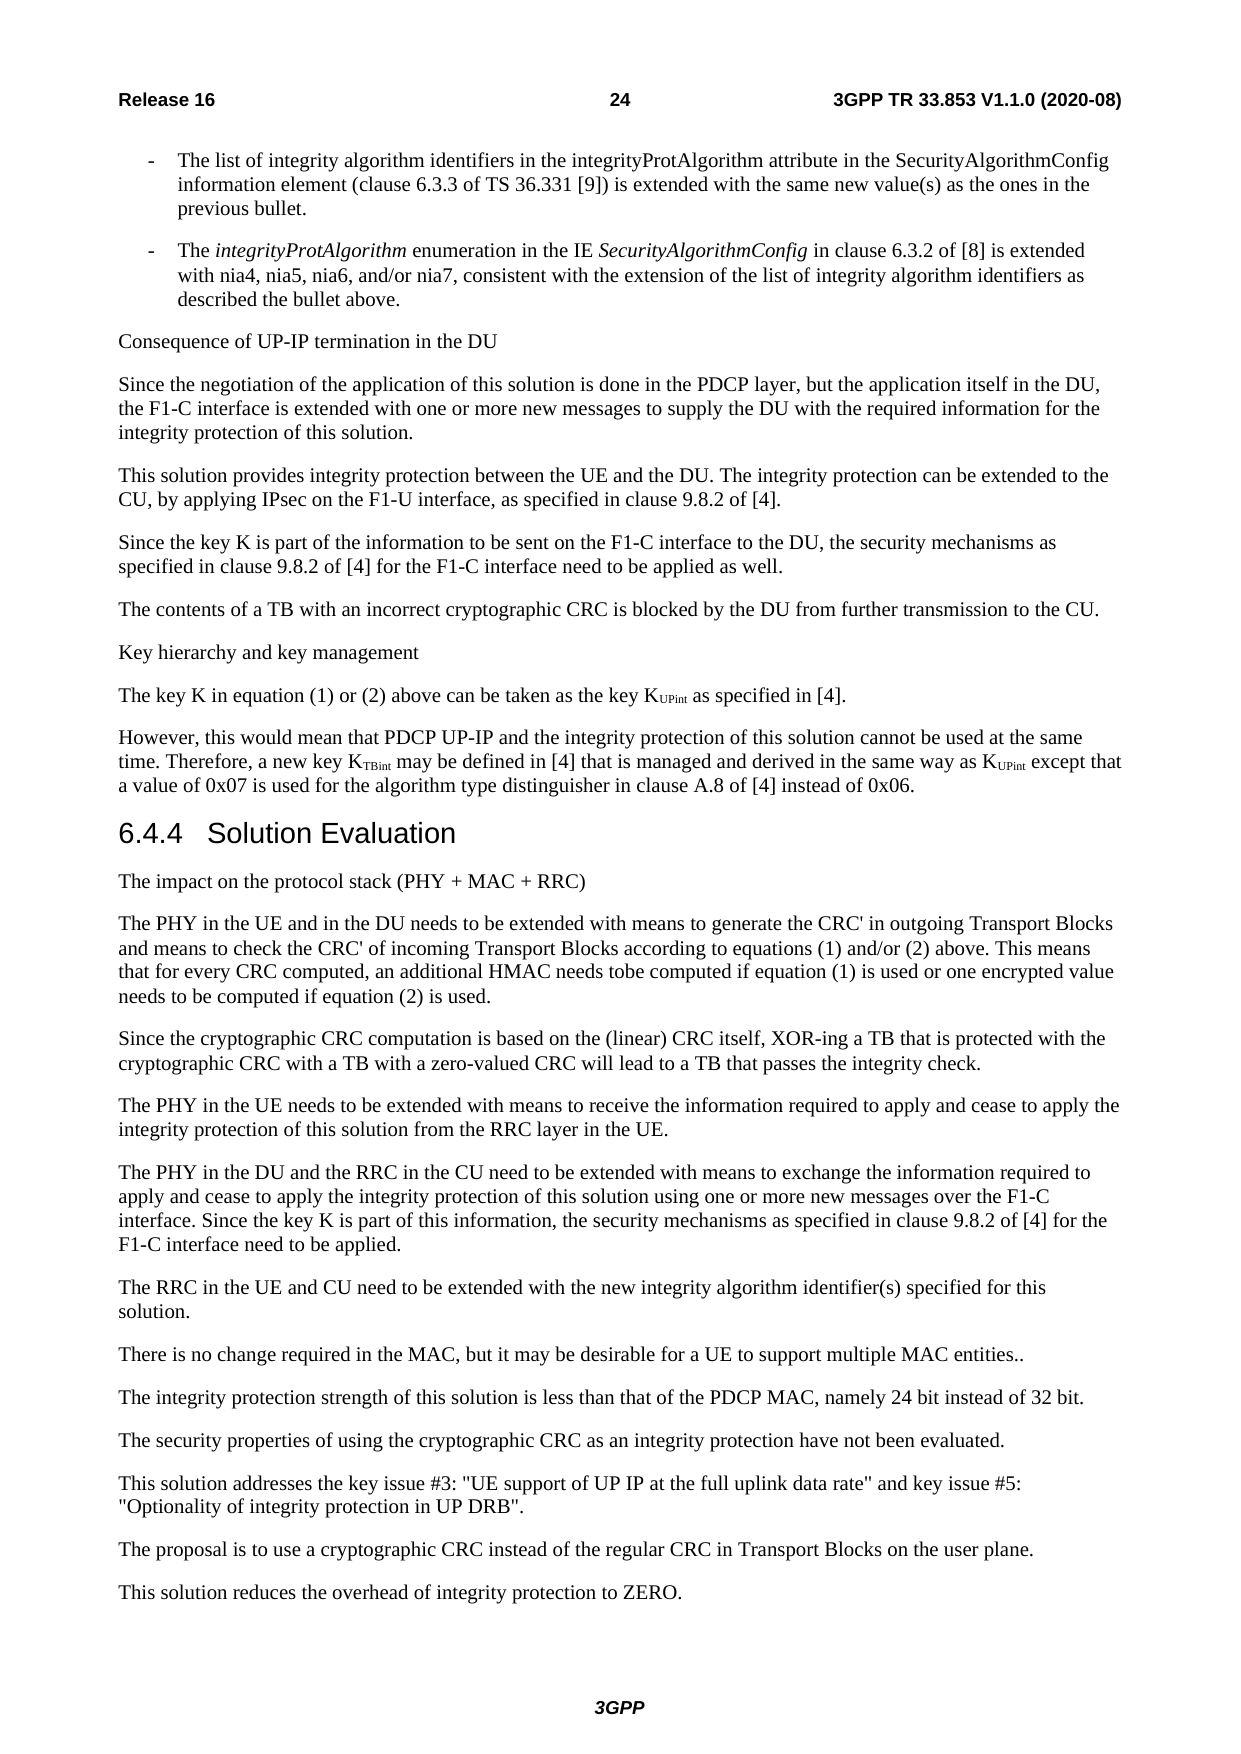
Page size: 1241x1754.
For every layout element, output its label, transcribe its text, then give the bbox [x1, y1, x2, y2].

text Consequence of UP-IP termination in the DU [118, 329, 1122, 353]
text The PHY in the DU and the RRC in the CU need to be extended with means to exchange the information required to apply and cease to apply the integrity protection of this solution using one or more new messages over the F1-C interface. Since the key K is part of this information, the security mechanisms as specified in clause 9.8.2 of [4] for the F1-C interface need to be applied. [118, 1160, 1122, 1256]
text However, this would mean that PDCP UP-IP and the integrity protection of this solution cannot be used at the same time. Therefore, a new key KTBint may be defined in [4] that is managed and derived in the same way as KUPint except that a value of 0x07 is used for the algorithm type distinguisher in clause A.8 of [4] instead of 0x06. [118, 725, 1122, 797]
text The PHY in the UE needs to be extended with means to receive the information required to apply and cease to apply the integrity protection of this solution from the RRC layer in the UE. [118, 1093, 1122, 1141]
text This solution reduces the overhead of integrity protection to ZERO. [118, 1580, 1122, 1604]
text This solution addresses the key issue #3: "UE support of UP IP at the full uplink data rate" and key issue #5: "Optionality of integrity protection in UP DRB". [118, 1470, 1122, 1518]
text The integrity protection strength of this solution is less than that of the PDCP MAC, namely 24 bit instead of 32 bit. [118, 1385, 1122, 1409]
text Since the negotiation of the application of this solution is done in the PDCP layer, but the application itself in the DU, the F1-C interface is extended with one or more new messages to supply the DU with the required information for the integrity protection of this solution. [118, 372, 1122, 444]
text This solution provides integrity protection between the UE and the DU. The integrity protection can be extended to the CU, by applying IPsec on the F1-U interface, as specified in clause 9.8.2 of [4]. [118, 463, 1122, 511]
text The impact on the protocol stack (PHY + MAC + RRC) [118, 868, 1122, 893]
subtitle 6.4.4 Solution Evaluation [118, 816, 1122, 850]
text Since the cryptographic CRC computation is based on the (linear) CRC itself, XOR-ing a TB that is protected with the cryptographic CRC with a TB with a zero-valued CRC will lead to a TB that passes the integrity check. [118, 1026, 1122, 1074]
text The RRC in the UE and CU need to be extended with the new integrity algorithm identifier(s) specified for this solution. [118, 1275, 1122, 1323]
text The security properties of using the cryptographic CRC as an integrity protection have not been evaluated. [118, 1428, 1122, 1452]
text The key K in equation (1) or (2) above can be taken as the key KUPint as specified in [4]. [118, 682, 1122, 707]
text Since the key K is part of the information to be sent on the F1-C interface to the DU, the security mechanisms as specified in clause 9.8.2 of [4] for the F1-C interface need to be applied as well. [118, 530, 1122, 578]
text There is no change required in the MAC, but it may be desirable for a UE to support multiple MAC entities.. [118, 1342, 1122, 1366]
text The proposal is to use a cryptographic CRC instead of the regular CRC in Transport Blocks on the user plane. [118, 1537, 1122, 1561]
text - The integrityProtAlgorithm enumeration in the IE SecurityAlgorithmConfig in clause 6.3.2 of [8] is extended with nia4, nia5, nia6, and/or nia7, consistent with the extension of the list of integrity algorithm identifiers as described the bullet above. [148, 238, 1122, 311]
text The contents of a TB with an incorrect cryptographic CRC is blocked by the DU from further transmission to the CU. [118, 597, 1122, 621]
text The PHY in the UE and in the DU needs to be extended with means to generate the CRC' in outgoing Transport Blocks and means to check the CRC' of incoming Transport Blocks according to equations (1) and/or (2) above. This means that for every CRC computed, an additional HMAC needs tobe computed if equation (1) is used or one encrypted value needs to be computed if equation (2) is used. [118, 911, 1122, 1008]
text - The list of integrity algorithm identifiers in the integrityProtAlgorithm attribute in the SecurityAlgorithmConfig information element (clause 6.3.3 of TS 36.331 [9]) is extended with the same new value(s) as the ones in the previous bullet. [148, 147, 1122, 220]
text Key hierarchy and key management [118, 640, 1122, 664]
